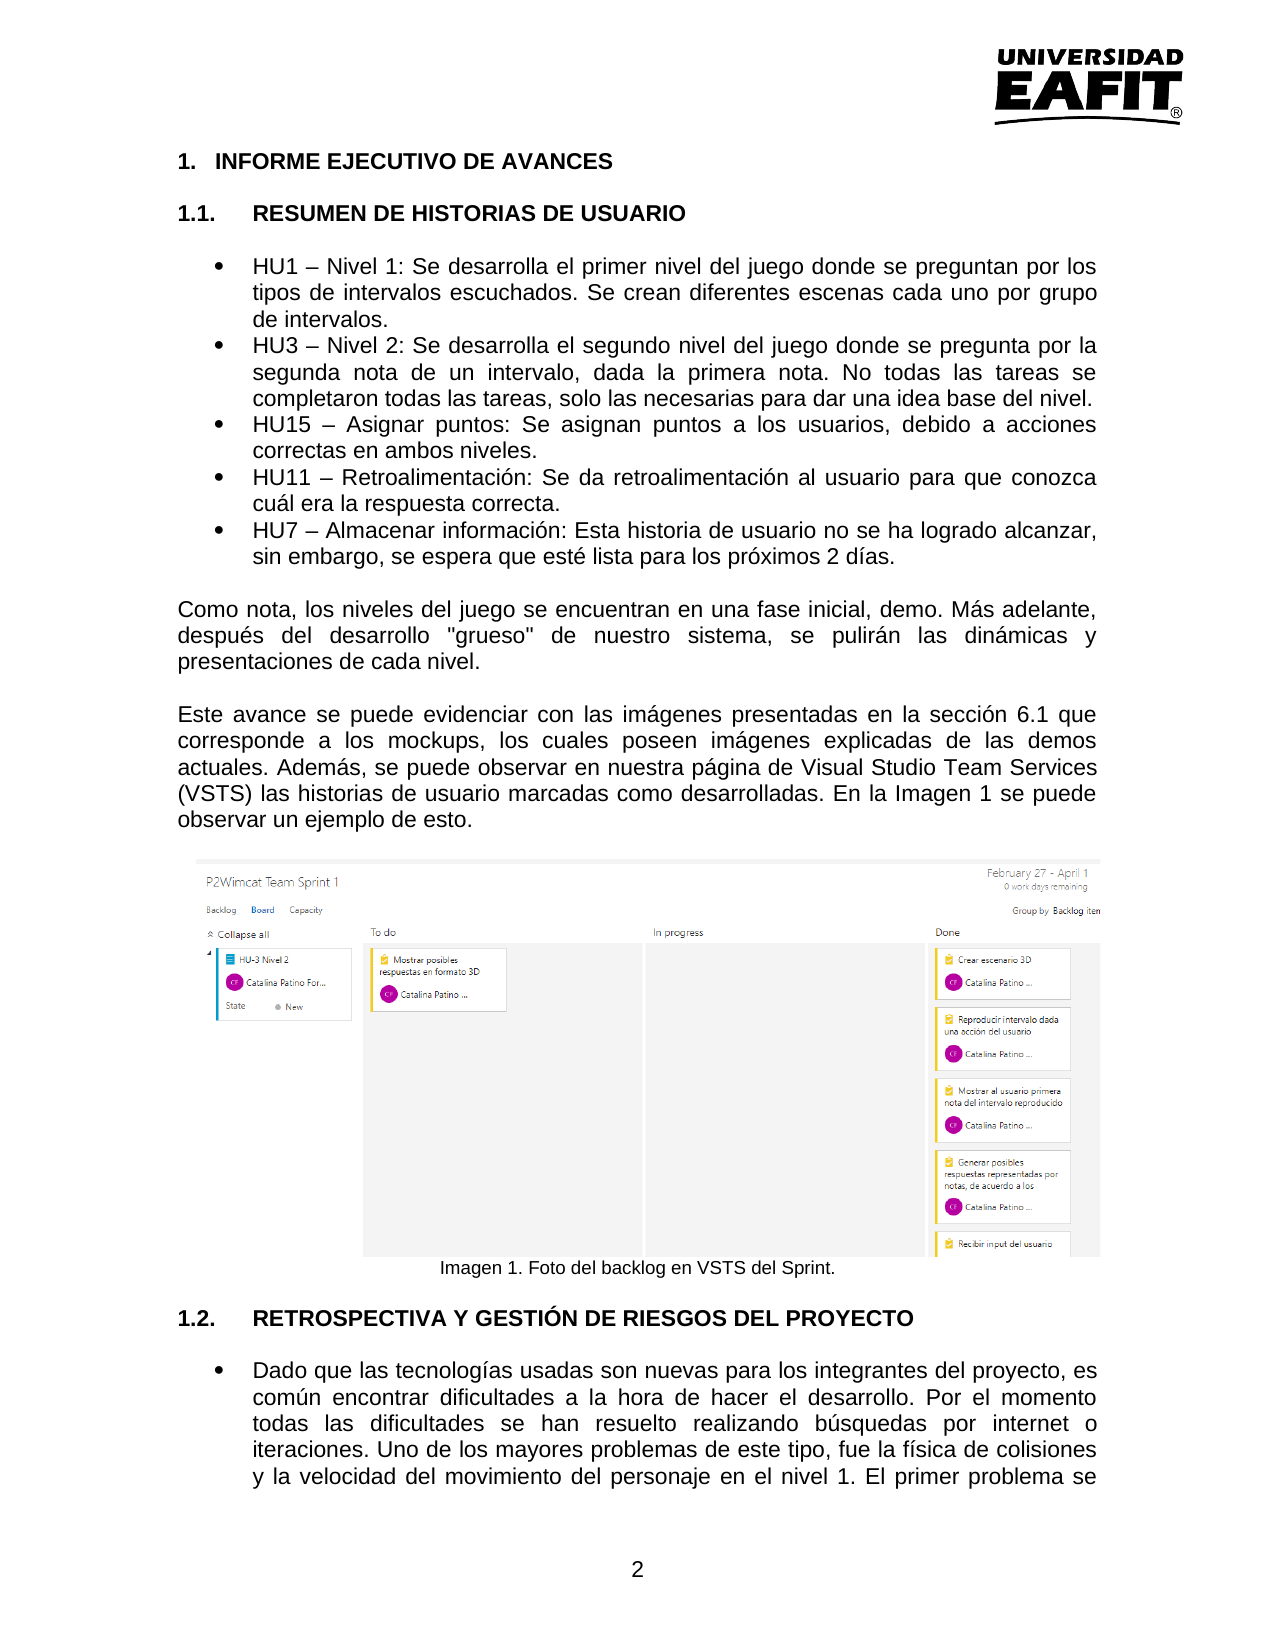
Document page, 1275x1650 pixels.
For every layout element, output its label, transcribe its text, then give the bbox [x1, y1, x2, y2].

subtitle RESUMEN DE HISTORIAS DE USUARIO [177, 200, 1098, 227]
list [215, 1357, 1098, 1489]
subtitle RETROSPECTIVA Y GESTIÓN DE RIESGOS DEL PROYECTO [177, 1305, 1098, 1331]
list HU3 – Nivel 2: Se desarrolla el segundo nivel del juego donde se pregunta por la segunda nota de un intervalo, dada la primera nota. No todas las tareas se completaron todas las tareas, solo las necesarias para dar una idea base del nivel. [215, 332, 1098, 411]
picture [993, 48, 1185, 125]
list HU1 – Nivel 1: Se desarrolla el primer nivel del juego donde se preguntan por los tipos de intervalos escuchados. Se crean diferentes escenas cada uno por grupo de intervalos. [215, 253, 1098, 332]
list HU11 – Retroalimentación: Se da retroalimentación al usuario para que conozca cuál era la respuesta correcta. [215, 464, 1098, 517]
list HU15 – Asignar puntos: Se asignan puntos a los usuarios, debido a acciones correctas en ambos niveles. [215, 411, 1098, 464]
text Imagen 1. Foto del backlog en VSTS del Sprint. [177, 1257, 1098, 1278]
text Como nota, los niveles del juego se encuentran en una fase inicial, demo. Más adelante, después del desarrollo "grueso" de nuestro sistema, se pulirán las dinámicas y presentaciones de cada nivel. [177, 596, 1098, 675]
subtitle INFORME EJECUTIVO DE AVANCES [177, 148, 1098, 174]
list HU7 – Almacenar información: Esta historia de usuario no se ha logrado alcanzar, sin embargo, se espera que esté lista para los próximos 2 días. [215, 517, 1098, 569]
text Este avance se puede evidenciar con las imágenes presentadas en la sección 6.1 que corresponde a los mockups, los cuales poseen imágenes explicadas de las demos actuales. Además, se puede observar en nuestra página de Visual Studio Team Services (VSTS) las historias de usuario marcadas como desarrolladas. En la Imagen 1 se puede observar un ejemplo de esto. [177, 701, 1098, 833]
